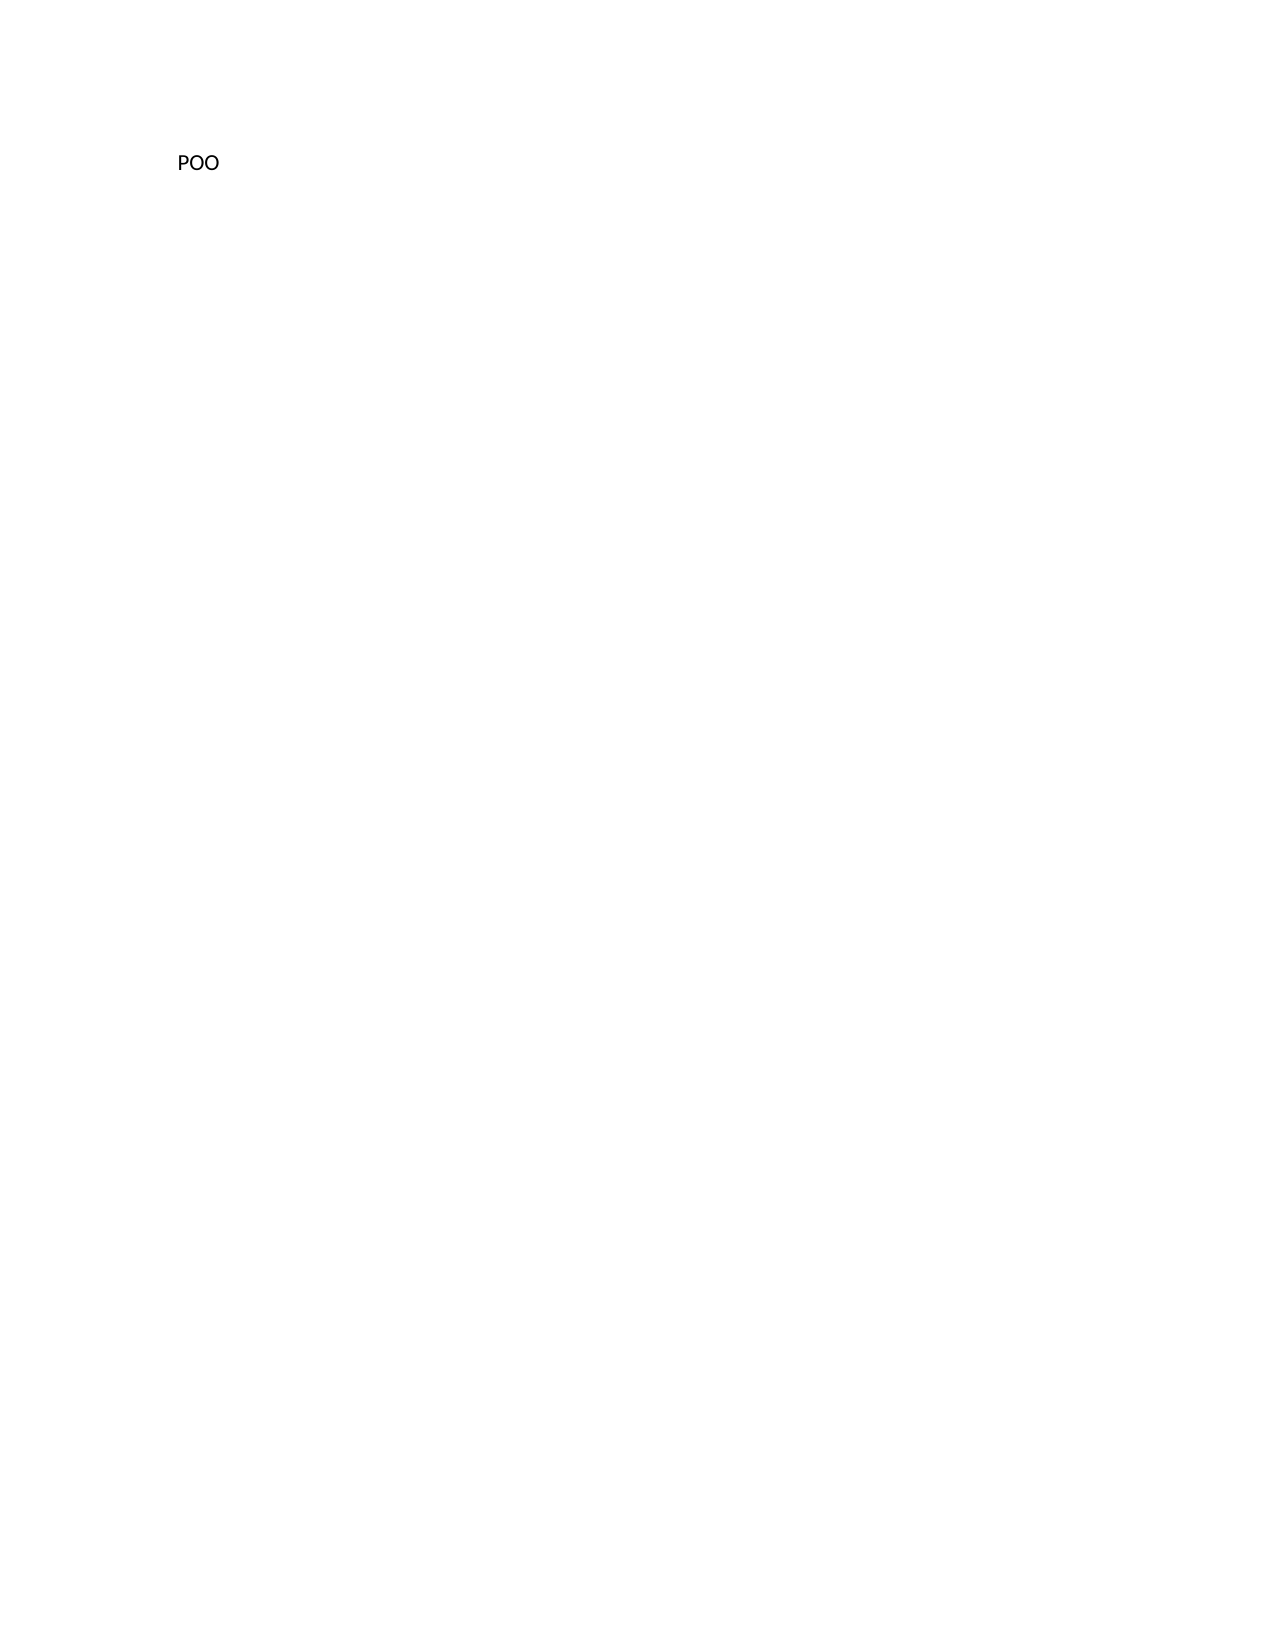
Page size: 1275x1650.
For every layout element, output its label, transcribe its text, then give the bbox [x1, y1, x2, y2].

text POO [177, 148, 1098, 176]
